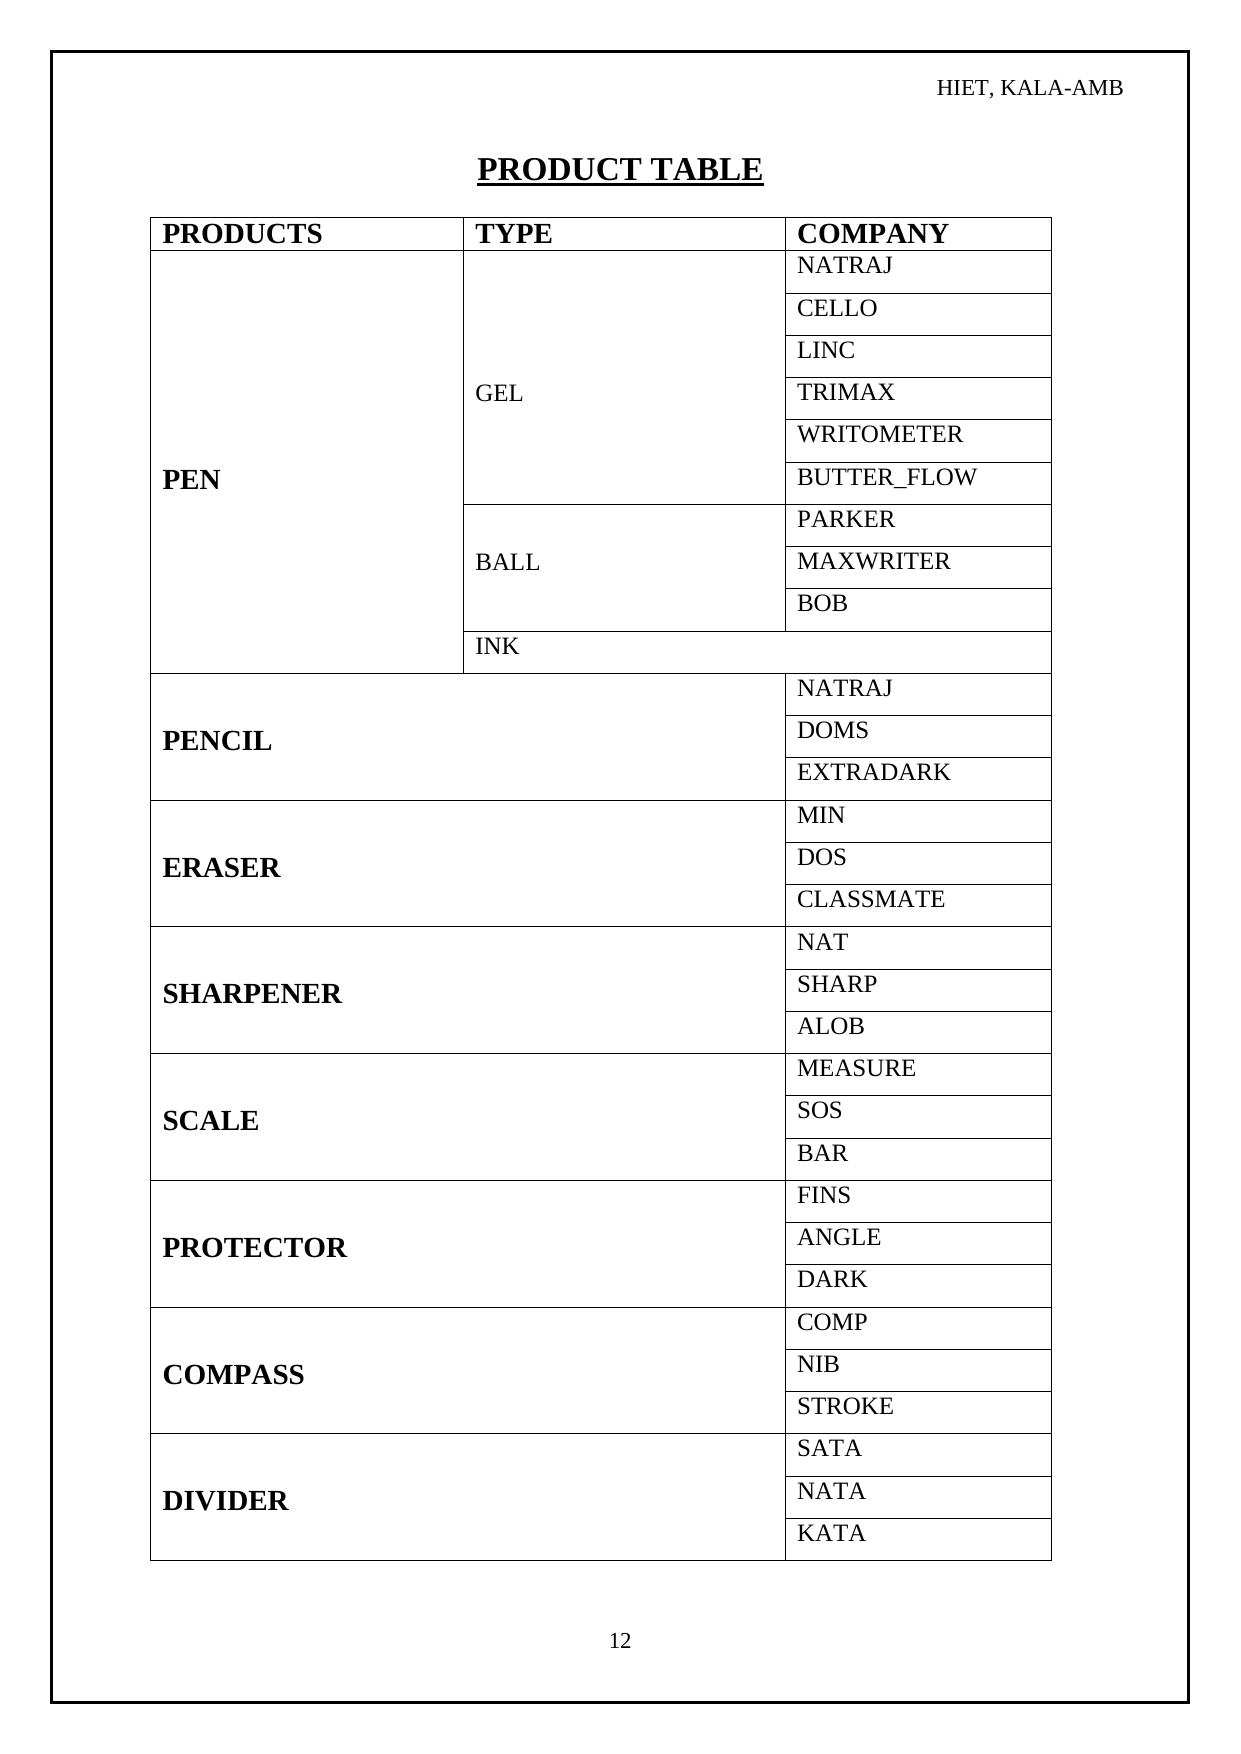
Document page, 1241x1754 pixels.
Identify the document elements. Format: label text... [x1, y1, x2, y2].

table_cell SHARPENER [151, 927, 785, 1053]
table_cell MIN [786, 801, 1051, 842]
table_cell EXTRADARK [786, 758, 1051, 800]
table_cell ANGLE [786, 1223, 1051, 1264]
table_cell MAXWRITER [786, 547, 1051, 588]
table_cell NATA [786, 1477, 1051, 1518]
table_cell PROTECTOR [151, 1181, 785, 1307]
table_cell DIVIDER [151, 1434, 785, 1560]
table_cell SHARP [786, 970, 1051, 1011]
table_header COMPANY [786, 218, 1051, 250]
table_cell BOB [786, 589, 1051, 631]
table_cell BALL [464, 505, 785, 631]
table_cell COMPASS [151, 1308, 785, 1433]
table_cell NIB [786, 1350, 1051, 1391]
table_cell DOMS [786, 716, 1051, 757]
table_cell GEL [464, 251, 785, 504]
table_cell LINC [786, 336, 1051, 377]
table_cell COMP [786, 1308, 1051, 1349]
table_cell ALOB [786, 1012, 1051, 1053]
table_cell ERASER [151, 801, 785, 926]
table_cell CLASSMATE [786, 885, 1051, 926]
table_cell DARK [786, 1265, 1051, 1307]
table_cell SATA [786, 1434, 1051, 1476]
table_cell NATRAJ [786, 674, 1051, 715]
table_cell MEASURE [786, 1054, 1051, 1095]
table_cell SOS [786, 1096, 1051, 1138]
table_cell TRIMAX [786, 378, 1051, 419]
table_cell NAT [786, 927, 1051, 969]
table_cell FINS [786, 1181, 1051, 1222]
table_header PRODUCTS [151, 218, 463, 250]
table_cell STROKE [786, 1392, 1051, 1433]
table_cell NATRAJ [786, 251, 1051, 293]
table_cell BUTTER_FLOW [786, 463, 1051, 504]
table_header TYPE [464, 218, 785, 250]
table_cell PENCIL [151, 674, 785, 800]
table_cell KATA [786, 1519, 1051, 1560]
table_cell BAR [786, 1139, 1051, 1180]
table_cell PEN [151, 251, 463, 673]
table_cell DOS [786, 843, 1051, 884]
table_cell SCALE [151, 1054, 785, 1180]
table_cell PARKER [786, 505, 1051, 546]
subtitle PRODUCT TABLE [276, 150, 964, 188]
table_cell CELLO [786, 294, 1051, 335]
table_cell INK [464, 632, 1051, 673]
table_cell WRITOMETER [786, 420, 1051, 462]
